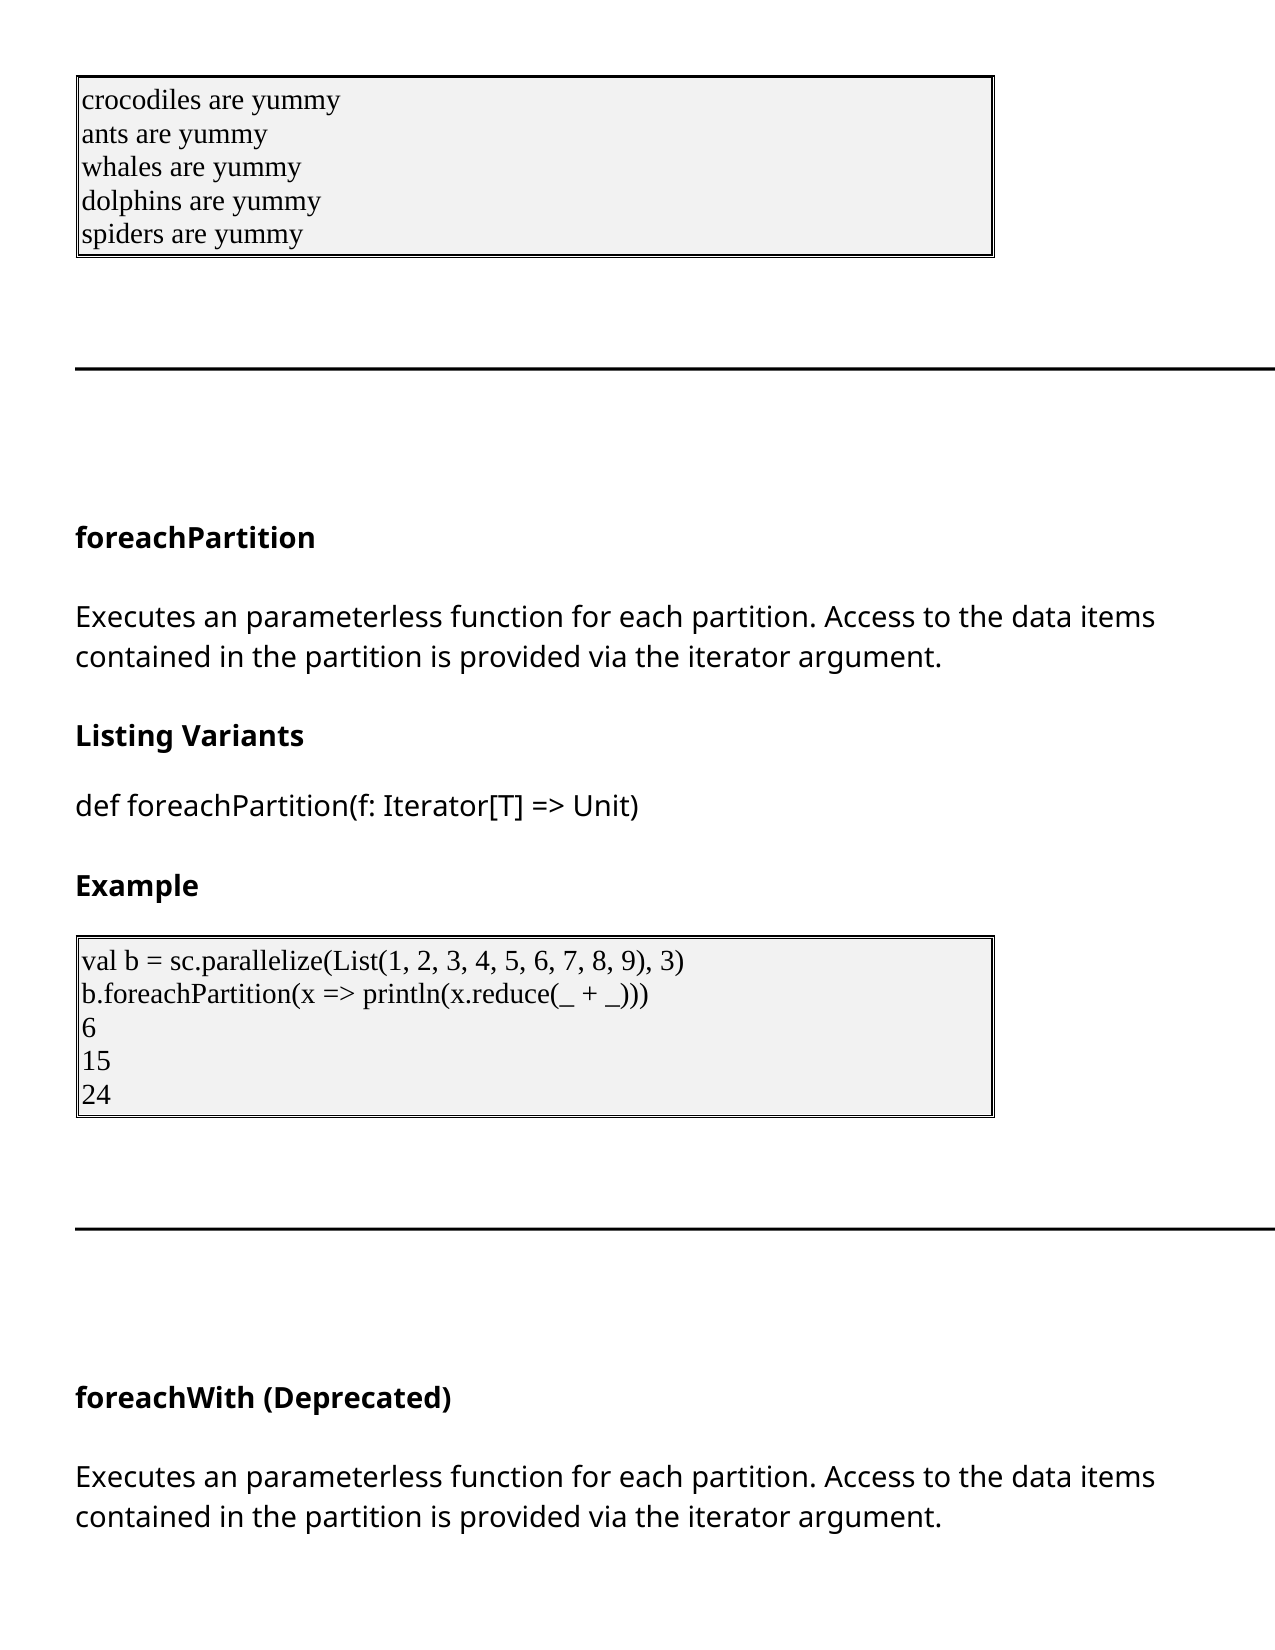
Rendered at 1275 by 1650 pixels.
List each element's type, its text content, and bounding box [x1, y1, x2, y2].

text Example [75, 825, 1200, 935]
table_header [79, 78, 991, 254]
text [75, 1258, 1200, 1536]
text foreachPartition Executes an parameterless function for each partition. Access to the data items contained in the partition is provided via the iterator argument. Listing Variants [75, 398, 1200, 786]
table_header val b = sc.parallelize(List(1, 2, 3, 4, 5, 6, 7, 8, 9), 3) b.foreachPartition(x => println(x.reduce(_ + _))) 6 15 24 [79, 939, 991, 1114]
text def foreachPartition(f: Iterator[T] => Unit) [75, 786, 1200, 825]
